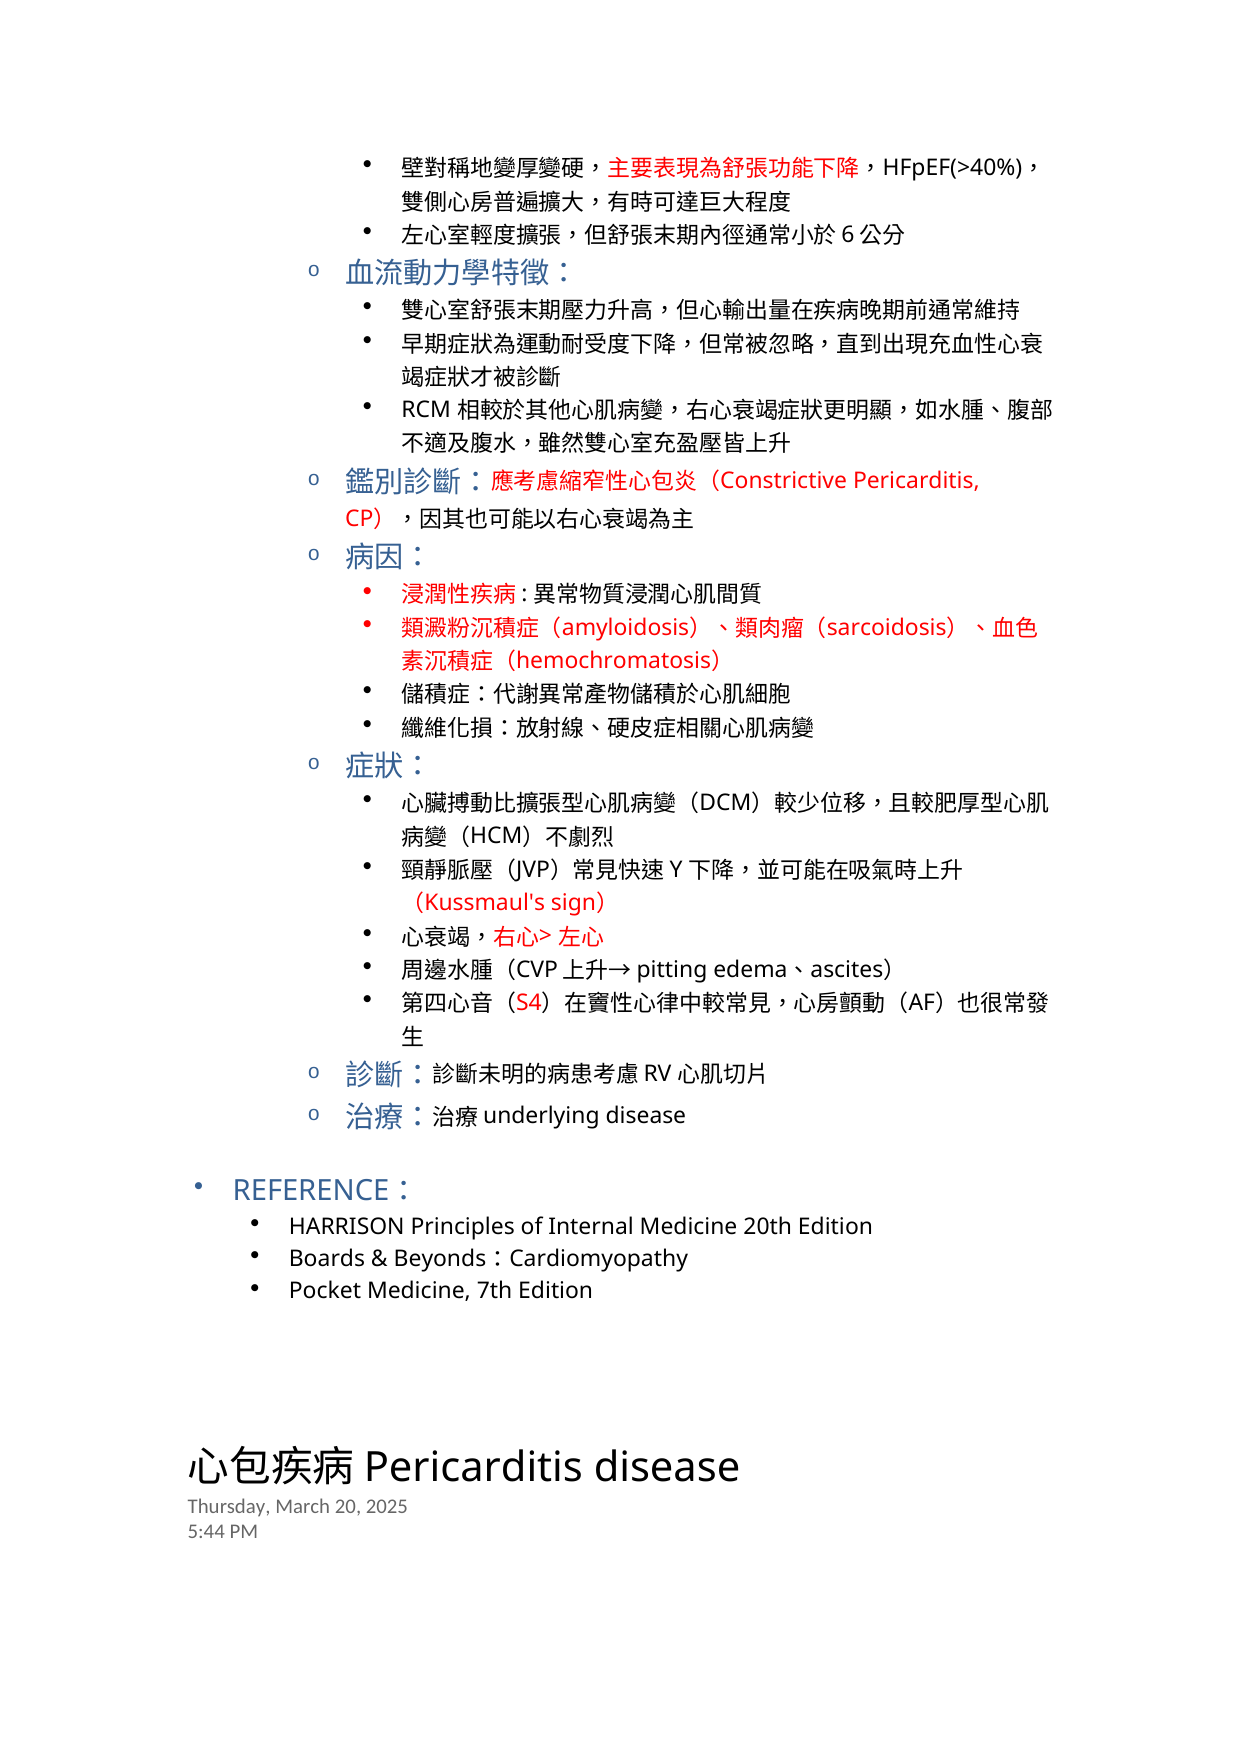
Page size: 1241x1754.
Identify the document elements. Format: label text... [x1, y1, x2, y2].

list 鑑別診斷：應考慮縮窄性心包炎（Constrictive Pericarditis, CP），因其也可能以右心衰竭為主 [307, 458, 1053, 534]
list 壁對稱地變厚變硬，主要表現為舒張功能下降，HFpEF(>40%)，雙側心房普遍擴大，有時可達巨大程度 [364, 150, 1053, 217]
list 血流動力學特徵： [307, 250, 1053, 292]
list 頸靜脈壓（JVP）常見快速 Y 下降，並可能在吸氣時上升（Kussmaul's sign） [364, 852, 1053, 918]
list HARRISON Principles of Internal Medicine 20th Edition [251, 1210, 1053, 1241]
list 周邊水腫（CVP上升→ pitting edema、ascites） [364, 952, 1053, 985]
list 類澱粉沉積症（amyloidosis）、類肉瘤（sarcoidosis）、血色素沉積症（hemochromatosis） [364, 610, 1053, 676]
text 心包疾病 Pericarditis disease [187, 1433, 1053, 1493]
list 心臟搏動比擴張型心肌病變（DCM）較少位移，且較肥厚型心肌病變（HCM）不劇烈 [364, 785, 1053, 852]
list 治療：治療underlying disease [307, 1094, 1053, 1136]
list 浸潤性疾病 : 異常物質浸潤心肌間質 [364, 576, 1053, 610]
list 心衰竭，右心> 左心 [364, 918, 1053, 952]
list 診斷：診斷未明的病患考慮RV 心肌切片 [307, 1052, 1053, 1094]
list 症狀： [307, 743, 1053, 785]
list 纖維化損：放射線、硬皮症相關心肌病變 [364, 709, 1053, 743]
list 早期症狀為運動耐受度下降，但常被忽略，直到出現充血性心衰竭症狀才被診斷 [364, 325, 1053, 392]
list Boards & Beyonds：Cardiomyopathy [251, 1241, 1053, 1274]
list RCM 相較於其他心肌病變，右心衰竭症狀更明顯，如水腫、腹部不適及腹水，雖然雙心室充盈壓皆上升 [364, 392, 1053, 458]
list 雙心室舒張末期壓力升高，但心輸出量在疾病晚期前通常維持 [364, 292, 1053, 325]
list 第四心音（S4）在竇性心律中較常見，心房顫動（AF）也很常發生 [364, 985, 1053, 1052]
list REFERENCE： [195, 1167, 1053, 1210]
text Thursday, March 20, 2025 [187, 1493, 1053, 1519]
list 儲積症：代謝異常產物儲積於心肌細胞 [364, 676, 1053, 709]
list 左心室輕度擴張，但舒張末期內徑通常小於6公分 [364, 217, 1053, 250]
text 5:44 PM [187, 1519, 1053, 1544]
list Pocket Medicine, 7th Edition [251, 1274, 1053, 1306]
list 病因： [307, 534, 1053, 576]
